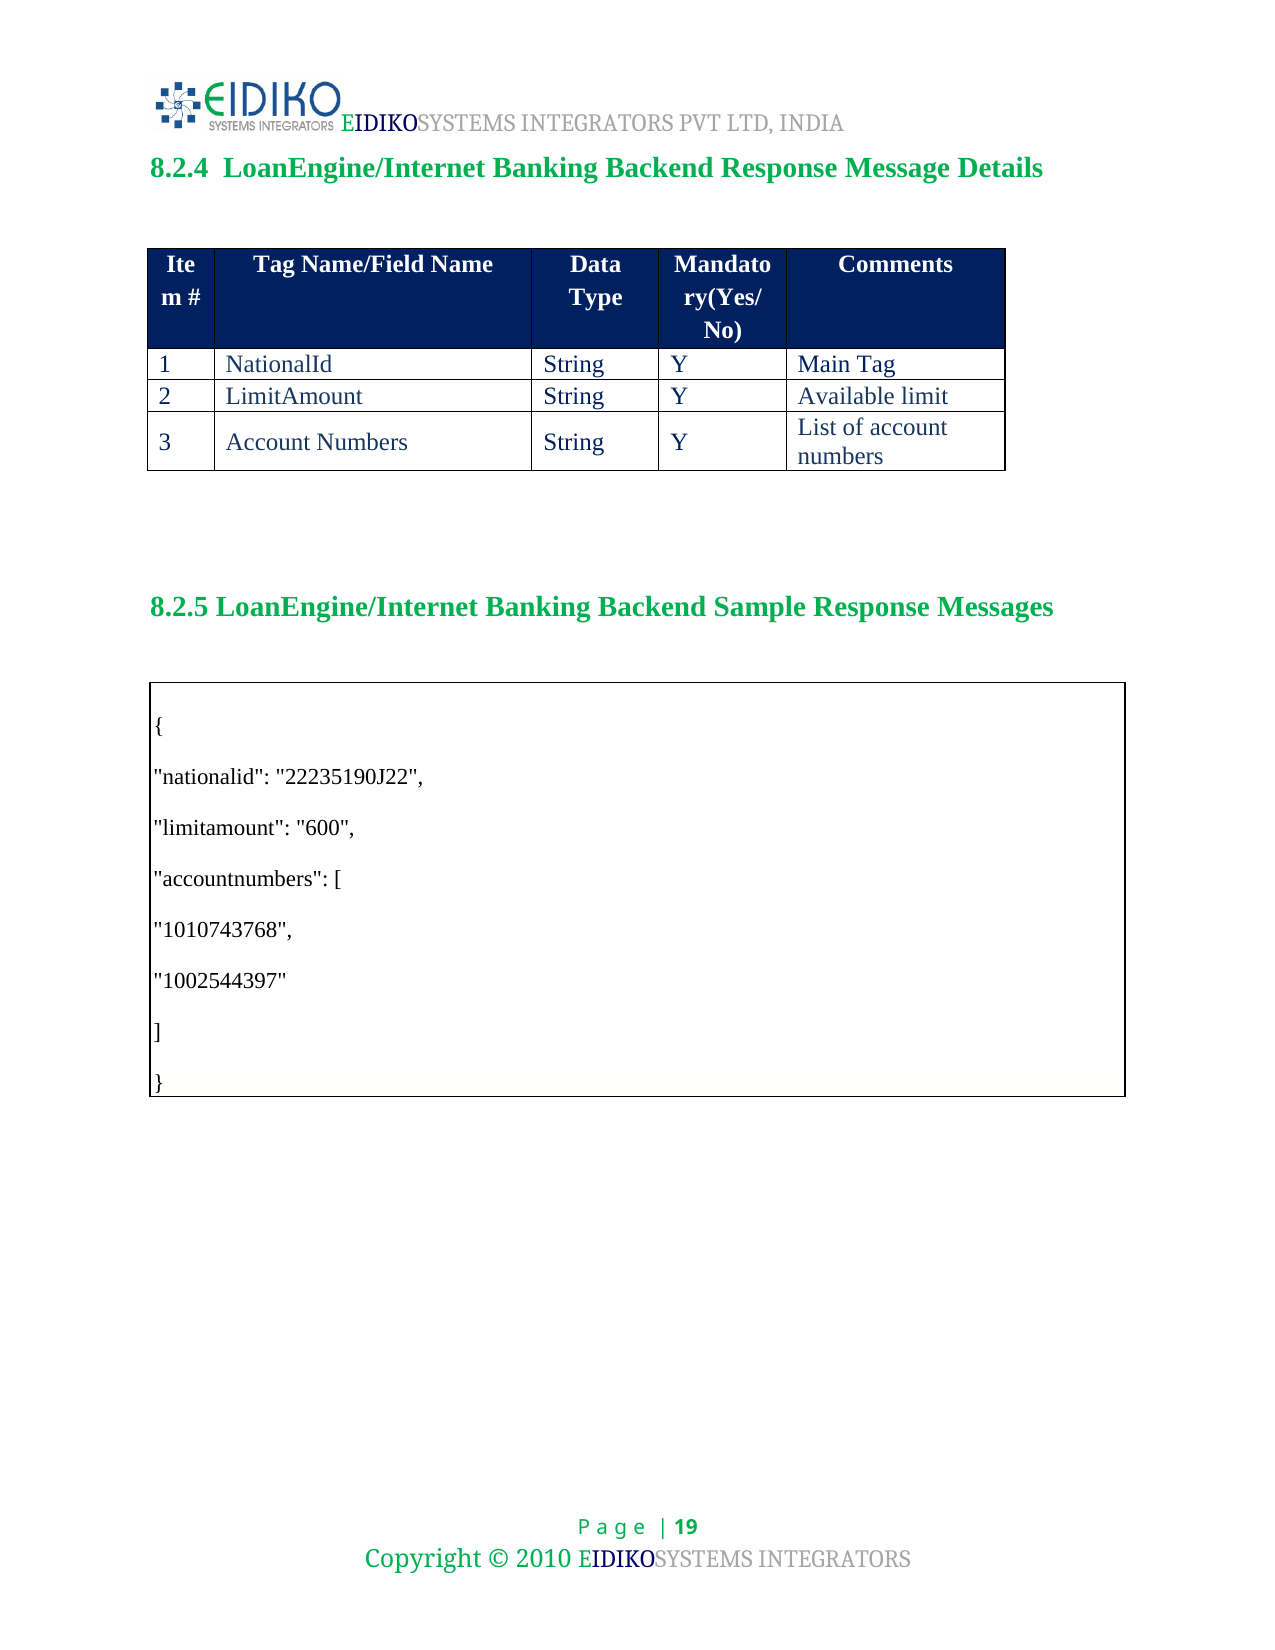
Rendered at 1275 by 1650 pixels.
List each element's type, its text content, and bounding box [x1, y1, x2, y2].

table_cell NationalId [215, 349, 531, 379]
table_cell 1 [148, 349, 214, 379]
table_header { "nationalid": "22235190J22", "limitamount": "600", "accountnumbers": [ "1010743768", "1002544397" ] } [151, 683, 1124, 1096]
subtitle 8.2.5 LoanEngine/Internet Banking Backend Sample Response Messages [150, 589, 1125, 623]
table_cell Y [659, 349, 786, 379]
table_cell Available limit [787, 380, 1004, 411]
table_cell String [532, 412, 658, 470]
table_header Comments [787, 249, 1004, 348]
table_cell Account Numbers [215, 412, 531, 470]
table_cell LimitAmount [215, 380, 531, 411]
subtitle 8.2.4 LoanEngine/Internet Banking Backend Response Message Details [150, 150, 1125, 183]
table_cell Y [659, 412, 786, 470]
table_header Mandatory(Yes/No) [659, 249, 786, 348]
table_cell 3 [148, 412, 214, 470]
table_header Tag Name/Field Name [215, 249, 531, 348]
table_cell Y [659, 380, 786, 411]
table_cell String [532, 349, 658, 379]
table_cell Main Tag [787, 349, 1004, 379]
picture [150, 75, 341, 132]
table_cell 2 [148, 380, 214, 411]
table_header Data Type [532, 249, 658, 348]
table_header Item # [148, 249, 214, 348]
table_cell List of account numbers [787, 412, 1004, 470]
table_cell String [532, 380, 658, 411]
